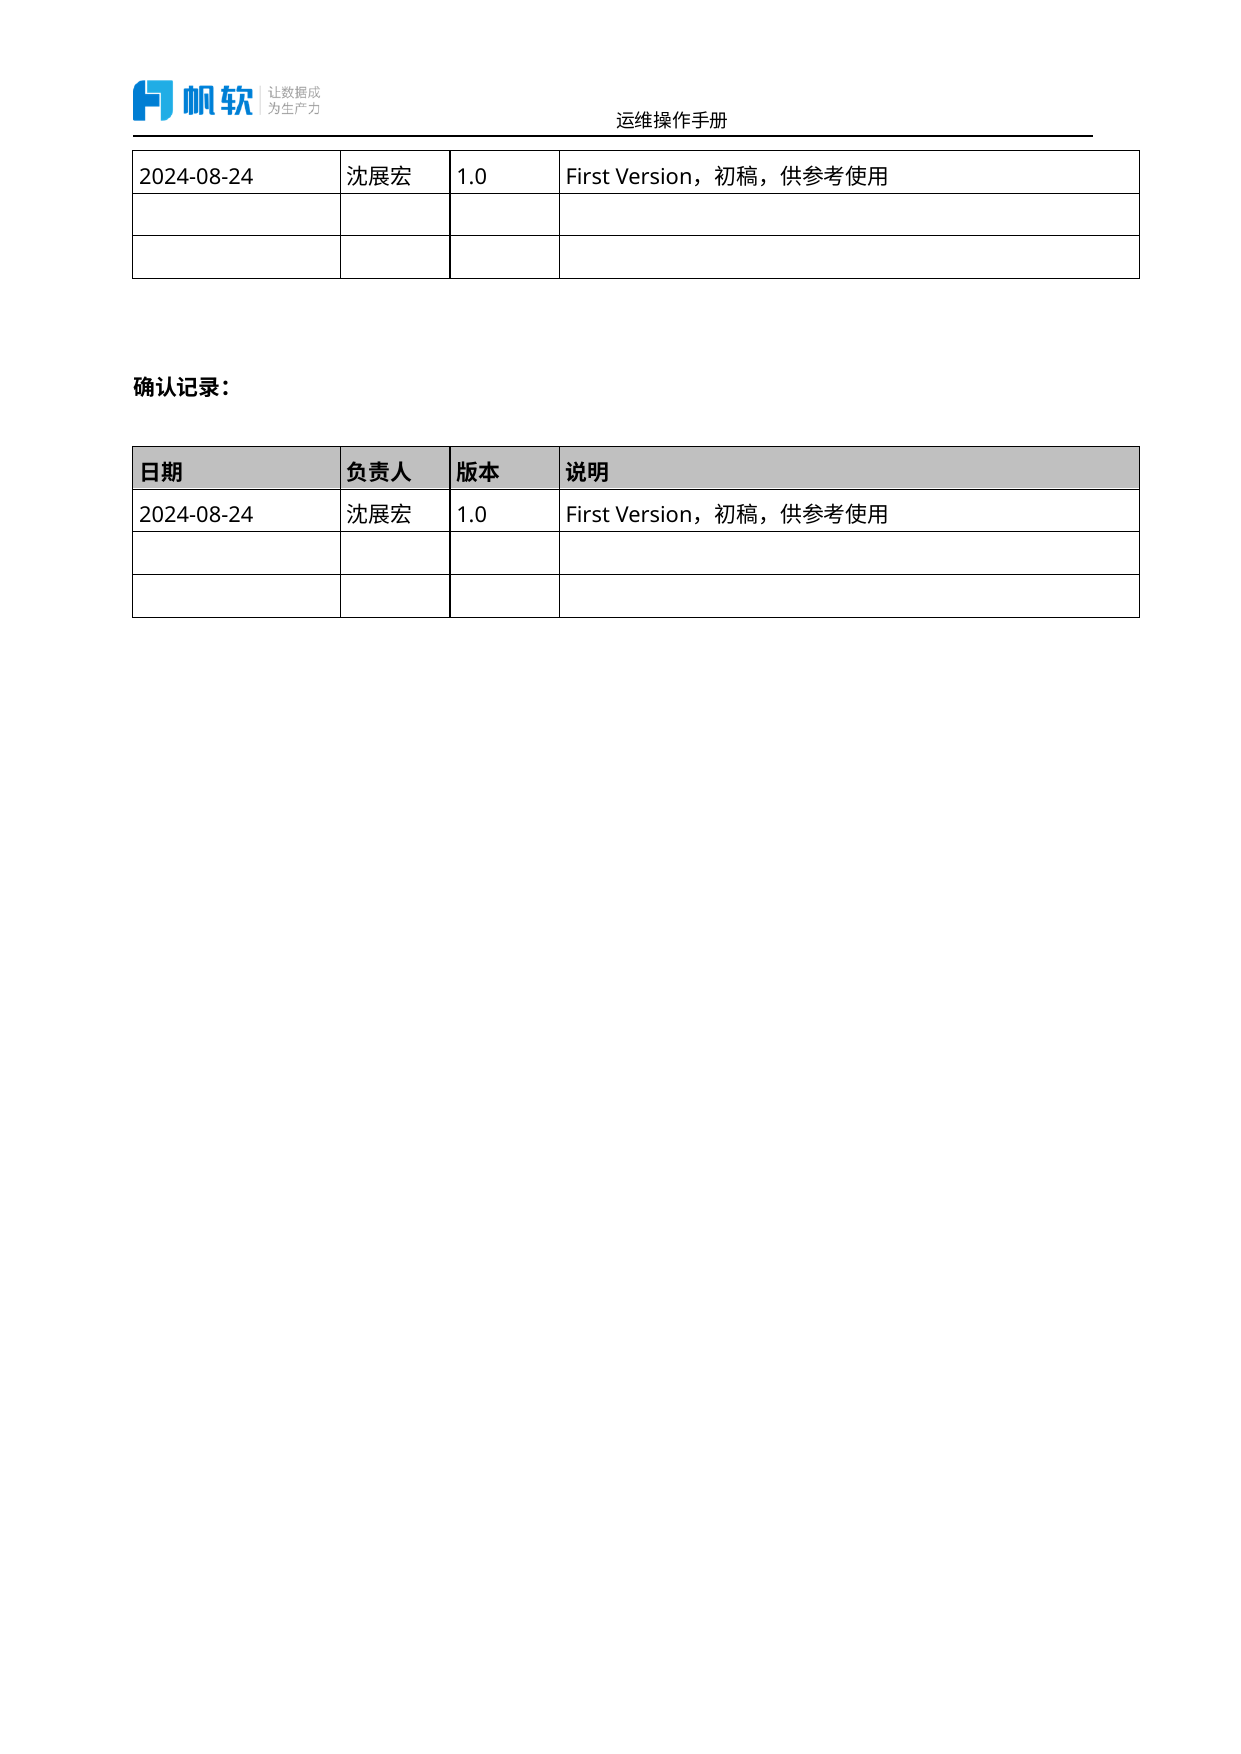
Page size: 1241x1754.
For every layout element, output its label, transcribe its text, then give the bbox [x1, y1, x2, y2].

table_cell [560, 532, 1139, 574]
table_cell First Version，初稿，供参考使用 [560, 151, 1139, 193]
table_cell [133, 194, 340, 235]
table_header 说明 [560, 447, 1139, 488]
table_cell [451, 236, 559, 278]
table_cell [451, 194, 559, 235]
text 确认记录： [133, 362, 1093, 404]
table_cell [341, 236, 449, 278]
table_cell 1.0 [451, 490, 559, 531]
table_cell [341, 575, 449, 617]
table_cell [560, 194, 1139, 235]
table_header 负责人 [341, 447, 449, 488]
table_cell [133, 236, 340, 278]
table_cell 1.0 [451, 151, 559, 193]
table_cell 沈展宏 [341, 490, 449, 531]
table_cell [133, 532, 340, 574]
picture [132, 70, 321, 128]
table_cell [451, 575, 559, 617]
table_header 日期 [133, 447, 340, 488]
table_cell [341, 194, 449, 235]
table_cell [451, 532, 559, 574]
table_cell 2024-08-24 [133, 490, 340, 531]
table_cell 沈展宏 [341, 151, 449, 193]
table_cell [133, 575, 340, 617]
table_cell First Version，初稿，供参考使用 [560, 490, 1139, 531]
table_cell [560, 575, 1139, 617]
table_cell [560, 236, 1139, 278]
table_cell [341, 532, 449, 574]
table_cell 2024-08-24 [133, 151, 340, 193]
table_header 版本 [451, 447, 559, 488]
